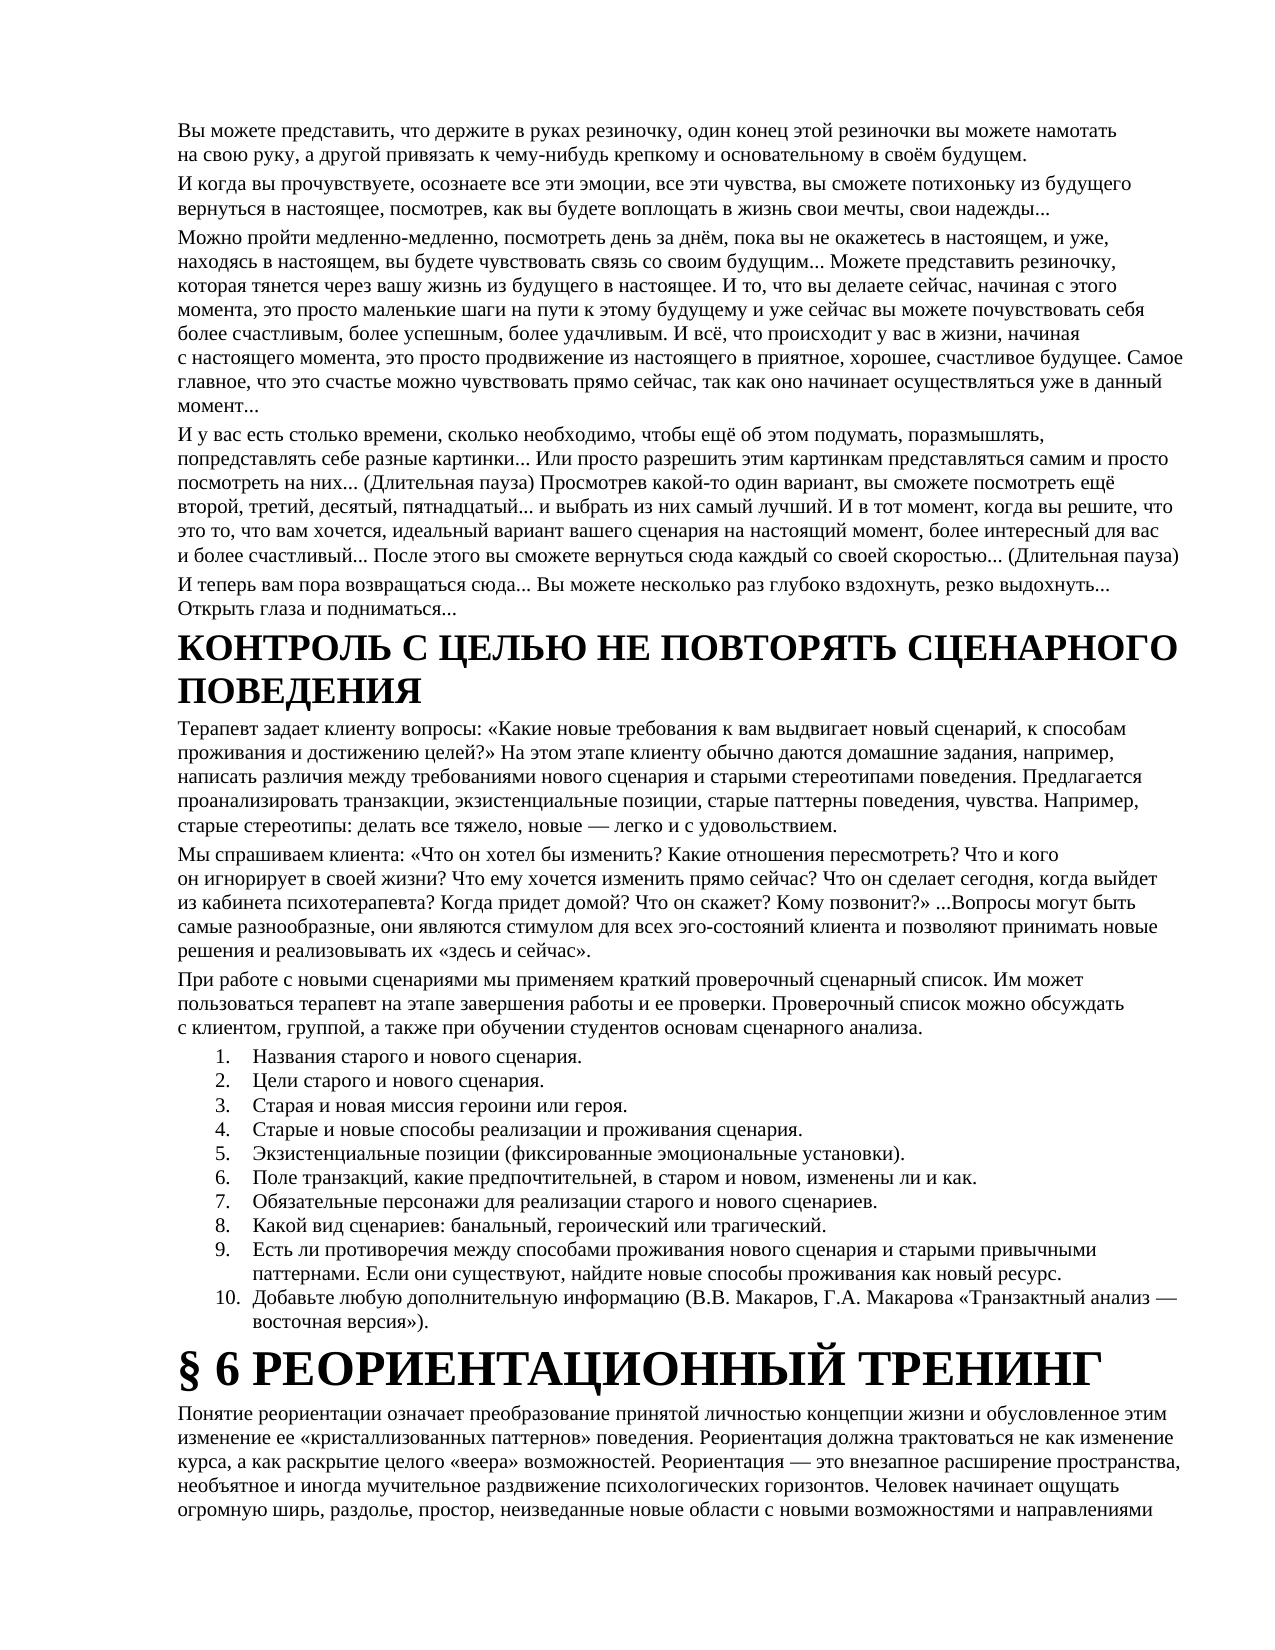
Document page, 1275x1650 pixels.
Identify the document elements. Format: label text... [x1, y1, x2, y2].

list Экзистенциальные позиции (фиксированные эмоциональные установки). [215, 1141, 1186, 1165]
subtitle § 6 РЕОРИЕНТАЦИОННЫЙ ТРЕНИНГ [177, 1338, 1186, 1396]
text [177, 1401, 1186, 1521]
text При работе с новыми сценариями мы применяем краткий проверочный сценарный список. Им может пользоваться терапевт на этапе завершения работы и ее проверки. Проверочный список можно обсуждать с клиентом, группой, а также при обучении студентов основам сценарного анализа. [177, 967, 1186, 1039]
list Названия старого и нового сценария. [215, 1044, 1186, 1068]
list Обязательные персонажи для реализации старого и нового сценариев. [215, 1189, 1186, 1213]
list Есть ли противоречия между способами проживания нового сценария и старыми привычными паттернами. Если они существуют, найдите новые способы проживания как новый ресурс. [215, 1237, 1186, 1285]
list Старые и новые способы реализации и проживания сценария. [215, 1117, 1186, 1141]
list Поле транзакций, какие предпочтительней, в старом и новом, изменены ли и как. [215, 1165, 1186, 1189]
text И у вас есть столько времени, сколько необходимо, чтобы ещё об этом подумать, поразмышлять, попредставлять себе разные картинки... Или просто разрешить этим картинкам представляться самим и просто посмотреть на них... (Длительная пауза) Просмотрев какой-то один вариант, вы сможете посмотреть ещё второй, третий, десятый, пятнадцатый... и выбрать из них самый лучший. И в тот момент, когда вы решите, что это то, что вам хочется, идеальный вариант вашего сценария на настоящий момент, более интересный для вас и более счастливый... После этого вы сможете вернуться сюда каждый со своей скоростью... (Длительная пауза) [177, 422, 1186, 567]
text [177, 118, 1186, 166]
list Добавьте любую дополнительную информацию (В.В. Макаров, Г.А. Макарова «Транзактный анализ — восточная версия»). [215, 1285, 1186, 1333]
text И когда вы прочувствуете, осознаете все эти эмоции, все эти чувства, вы сможете потихоньку из будущего вернуться в настоящее, посмотрев, как вы будете воплощать в жизнь свои мечты, свои надежды... [177, 171, 1186, 219]
list Старая и новая миссия героини или героя. [215, 1092, 1186, 1117]
text И теперь вам пора возвращаться сюда... Вы можете несколько раз глубоко вздохнуть, резко выдохнуть... Открыть глаза и подниматься... [177, 572, 1186, 620]
text Мы спрашиваем клиента: «Что он хотел бы изменить? Какие отношения пересмотреть? Что и кого он игнорирует в своей жизни? Что ему хочется изменить прямо сейчас? Что он сделает сегодня, когда выйдет из кабинета психотерапевта? Когда придет домой? Что он скажет? Кому позвонит?» ...Вопросы могут быть самые разнообразные, они являются стимулом для всех эго-состояний клиента и позволяют принимать новые решения и реализовывать их «здесь и сейчас». [177, 842, 1186, 962]
subtitle КОНТРОЛЬ С ЦЕЛЬЮ НЕ ПОВТОРЯТЬ СЦЕНАРНОГО ПОВЕДЕНИЯ [177, 625, 1186, 711]
text Терапевт задает клиенту вопросы: «Какие новые требования к вам выдвигает новый сценарий, к способам проживания и достижению целей?» На этом этапе клиенту обычно даются домашние задания, например, написать различия между требованиями нового сценария и старыми стереотипами поведения. Предлагается проанализировать транзакции, экзистенциальные позиции, старые паттерны поведения, чувства. Например, старые стереотипы: делать все тяжело, новые — легко и с удовольствием. [177, 716, 1186, 837]
list Цели старого и нового сценария. [215, 1068, 1186, 1092]
text Можно пройти медленно-медленно, посмотреть день за днём, пока вы не окажетесь в настоящем, и уже, находясь в настоящем, вы будете чувствовать связь со своим будущим... Можете представить резиночку, которая тянется через вашу жизнь из будущего в настоящее. И то, что вы делаете сейчас, начиная с этого момента, это просто маленькие шаги на пути к этому будущему и уже сейчас вы можете почувствовать себя более счастливым, более успешным, более удачливым. И всё, что происходит у вас в жизни, начиная с настоящего момента, это просто продвижение из настоящего в приятное, хорошее, счастливое будущее. Самое главное, что это счастье можно чувствовать прямо сейчас, так как оно начинает осуществляться уже в данный момент... [177, 224, 1186, 417]
list Какой вид сценариев: банальный, героический или трагический. [215, 1213, 1186, 1237]
